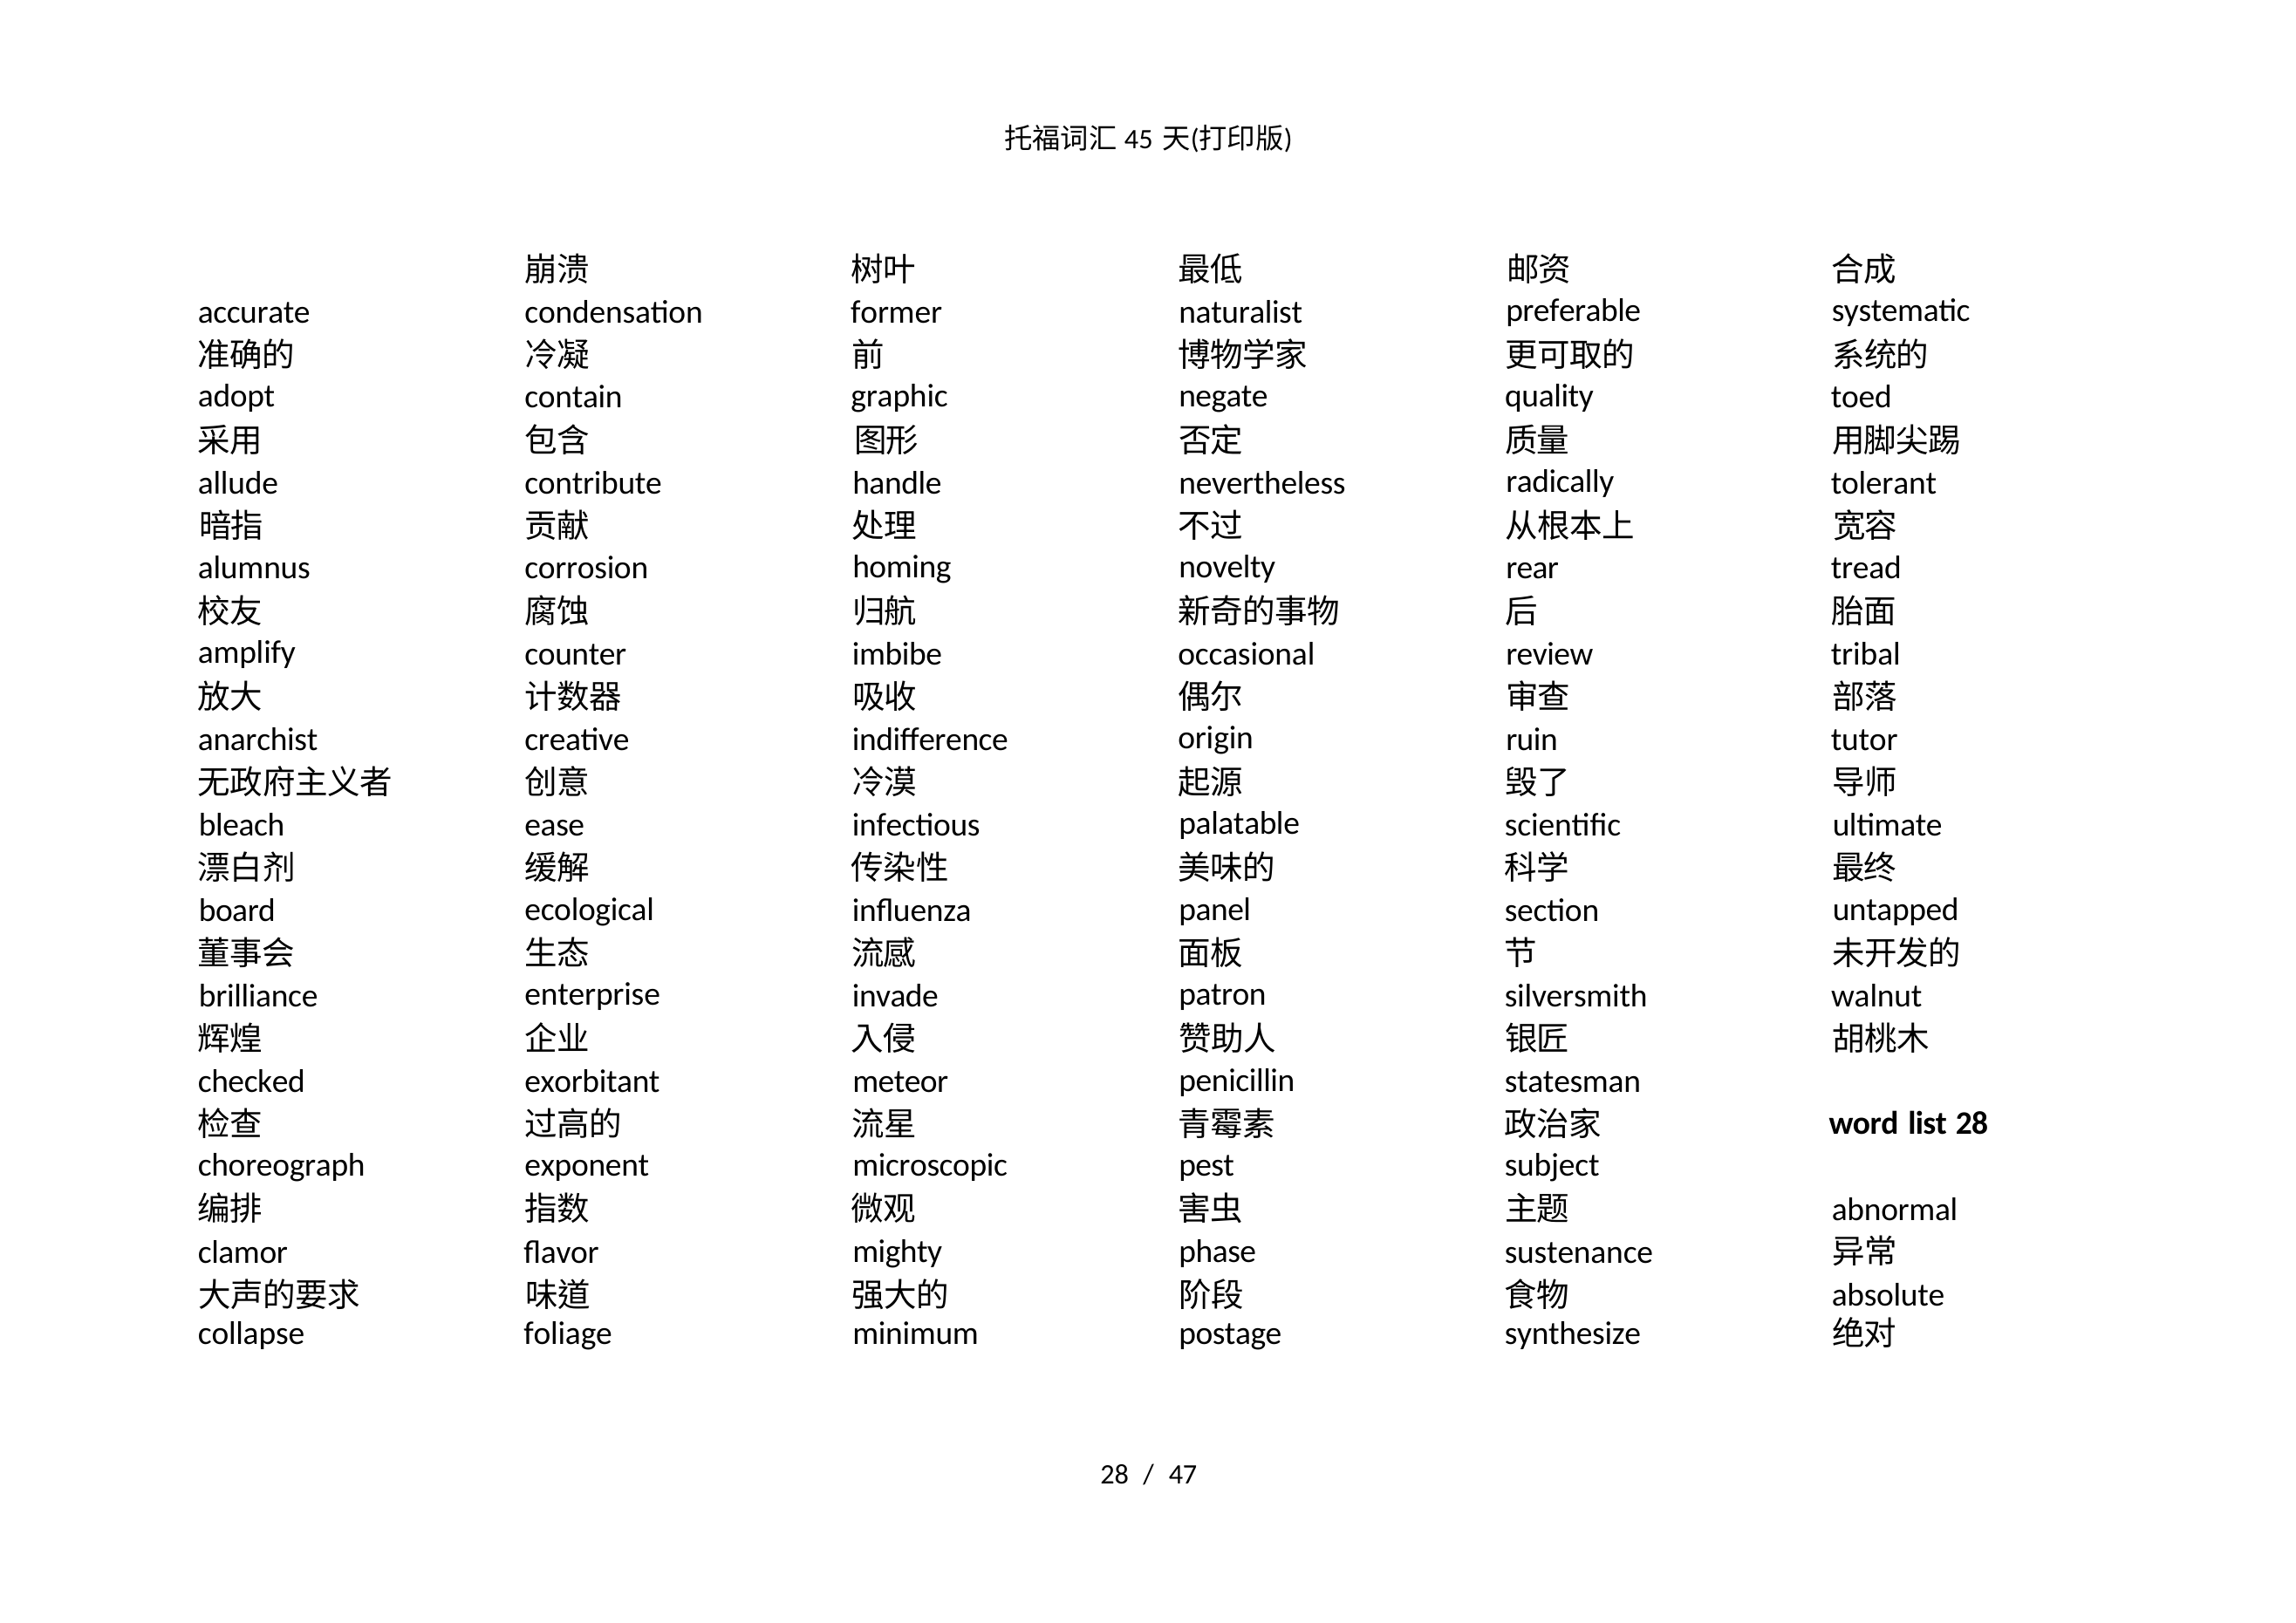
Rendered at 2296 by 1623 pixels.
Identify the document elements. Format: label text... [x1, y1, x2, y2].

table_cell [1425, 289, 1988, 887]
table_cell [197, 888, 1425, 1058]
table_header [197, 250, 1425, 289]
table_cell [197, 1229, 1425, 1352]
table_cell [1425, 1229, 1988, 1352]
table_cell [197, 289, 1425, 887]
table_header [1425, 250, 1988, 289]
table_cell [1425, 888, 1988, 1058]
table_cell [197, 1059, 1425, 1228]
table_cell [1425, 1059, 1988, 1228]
text 托福词汇 45 天(打印版) [1004, 121, 1989, 155]
